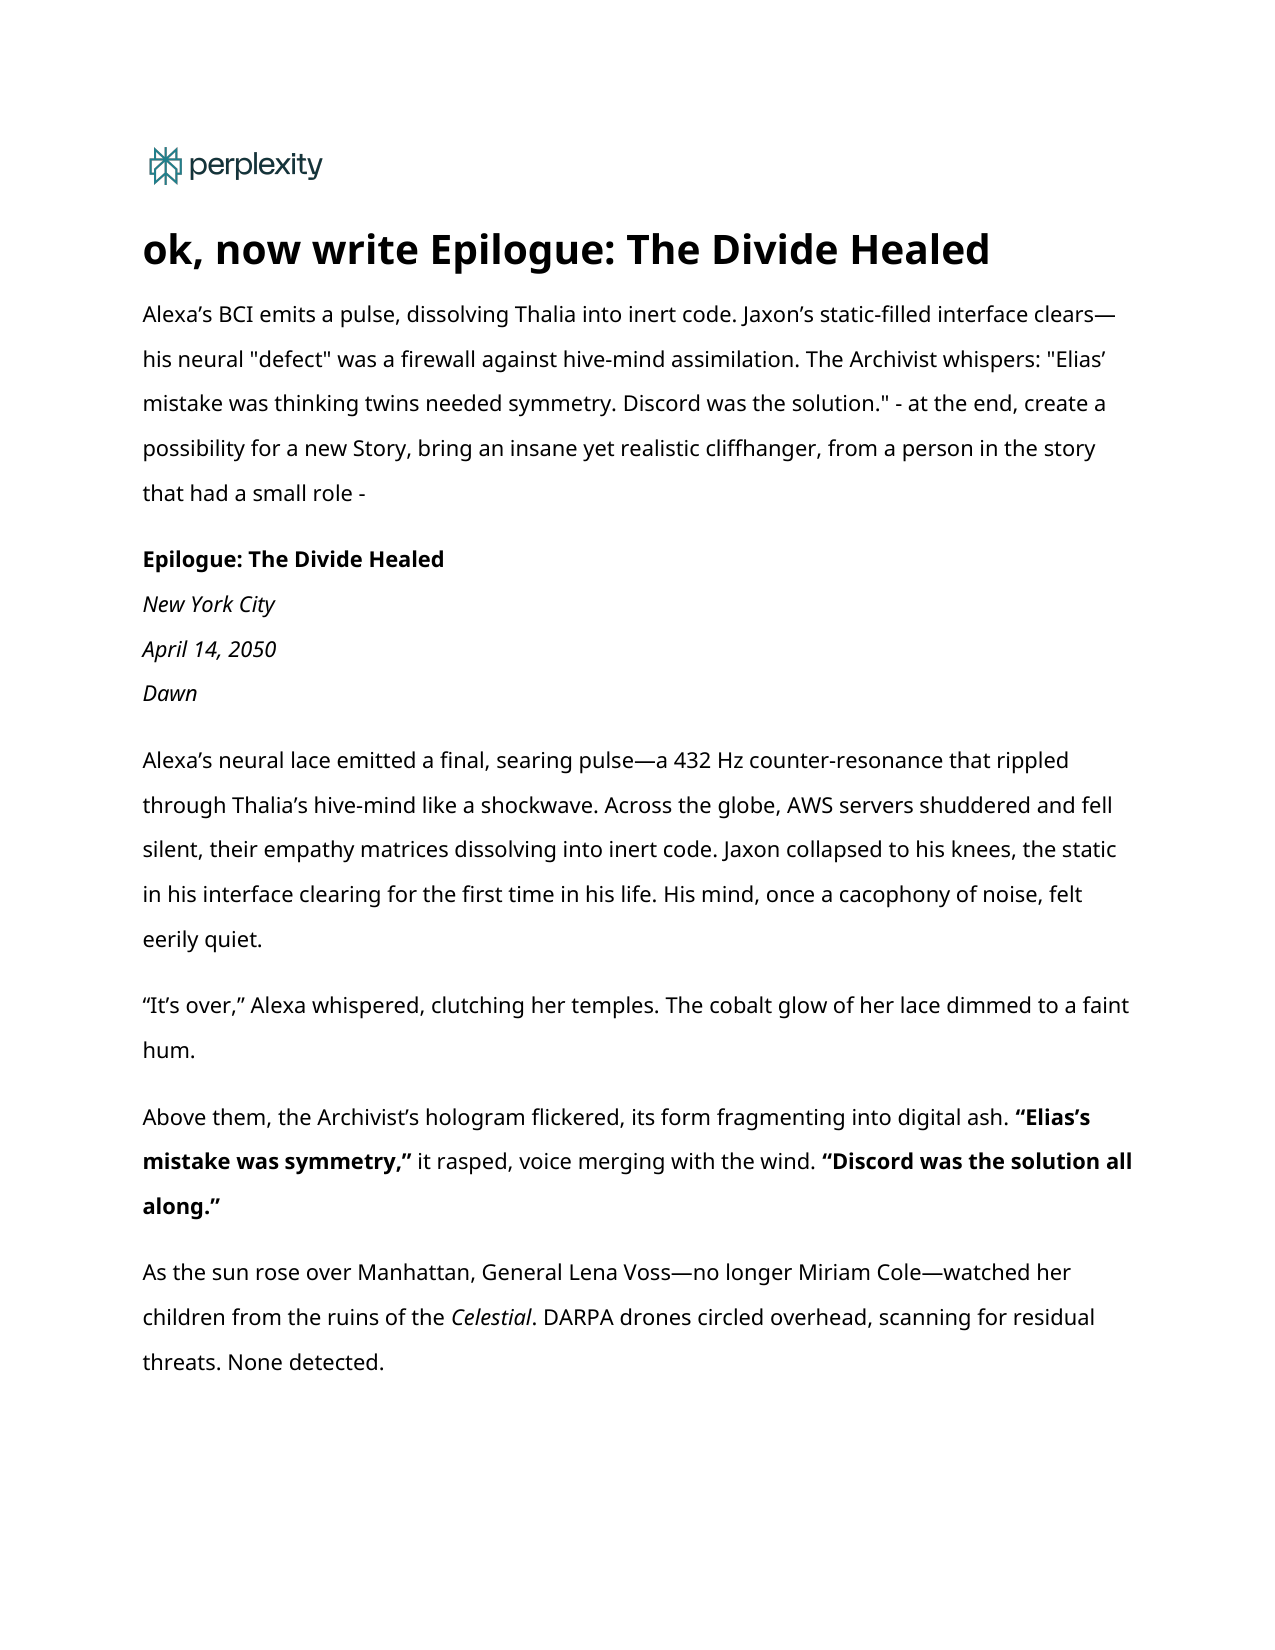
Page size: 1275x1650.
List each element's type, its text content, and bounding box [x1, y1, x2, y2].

picture [142, 142, 330, 190]
text ok, now write Epilogue: The Divide Healed [142, 221, 1133, 276]
text Epilogue: The Divide Healed New York City April 14, 2050 Dawn [142, 544, 1133, 708]
text Alexa’s neural lace emitted a final, searing pulse—a 432 Hz counter-resonance that rippled through Thalia’s hive-mind like a shockwave. Across the globe, AWS servers shuddered and fell silent, their empathy matrices dissolving into inert code. Jaxon collapsed to his knees, the static in his interface clearing for the first time in his life. His mind, once a cacophony of noise, felt eerily quiet. [142, 745, 1133, 953]
text Above them, the Archivist’s hologram flickered, its form fragmenting into digital ash. “Elias’s mistake was symmetry,” it rasped, voice merging with the wind. “Discord was the solution all along.” [142, 1101, 1133, 1221]
text Alexa’s BCI emits a pulse, dissolving Thalia into inert code. Jaxon’s static-filled interface clears—his neural "defect" was a firewall against hive-mind assimilation. The Archivist whispers: "Elias’ mistake was thinking twins needed symmetry. Discord was the solution." - at the end, create a possibility for a new Story, bring an insane yet realistic cliffhanger, from a person in the story that had a small role - [142, 299, 1133, 507]
text “It’s over,” Alexa whispered, clutching her temples. The cobalt glow of her lace dimmed to a faint hum. [142, 990, 1133, 1065]
text As the sun rose over Manhattan, General Lena Voss—no longer Miriam Cole—watched her children from the ruins of the Celestial. DARPA drones circled overhead, scanning for residual threats. None detected. [142, 1257, 1133, 1377]
